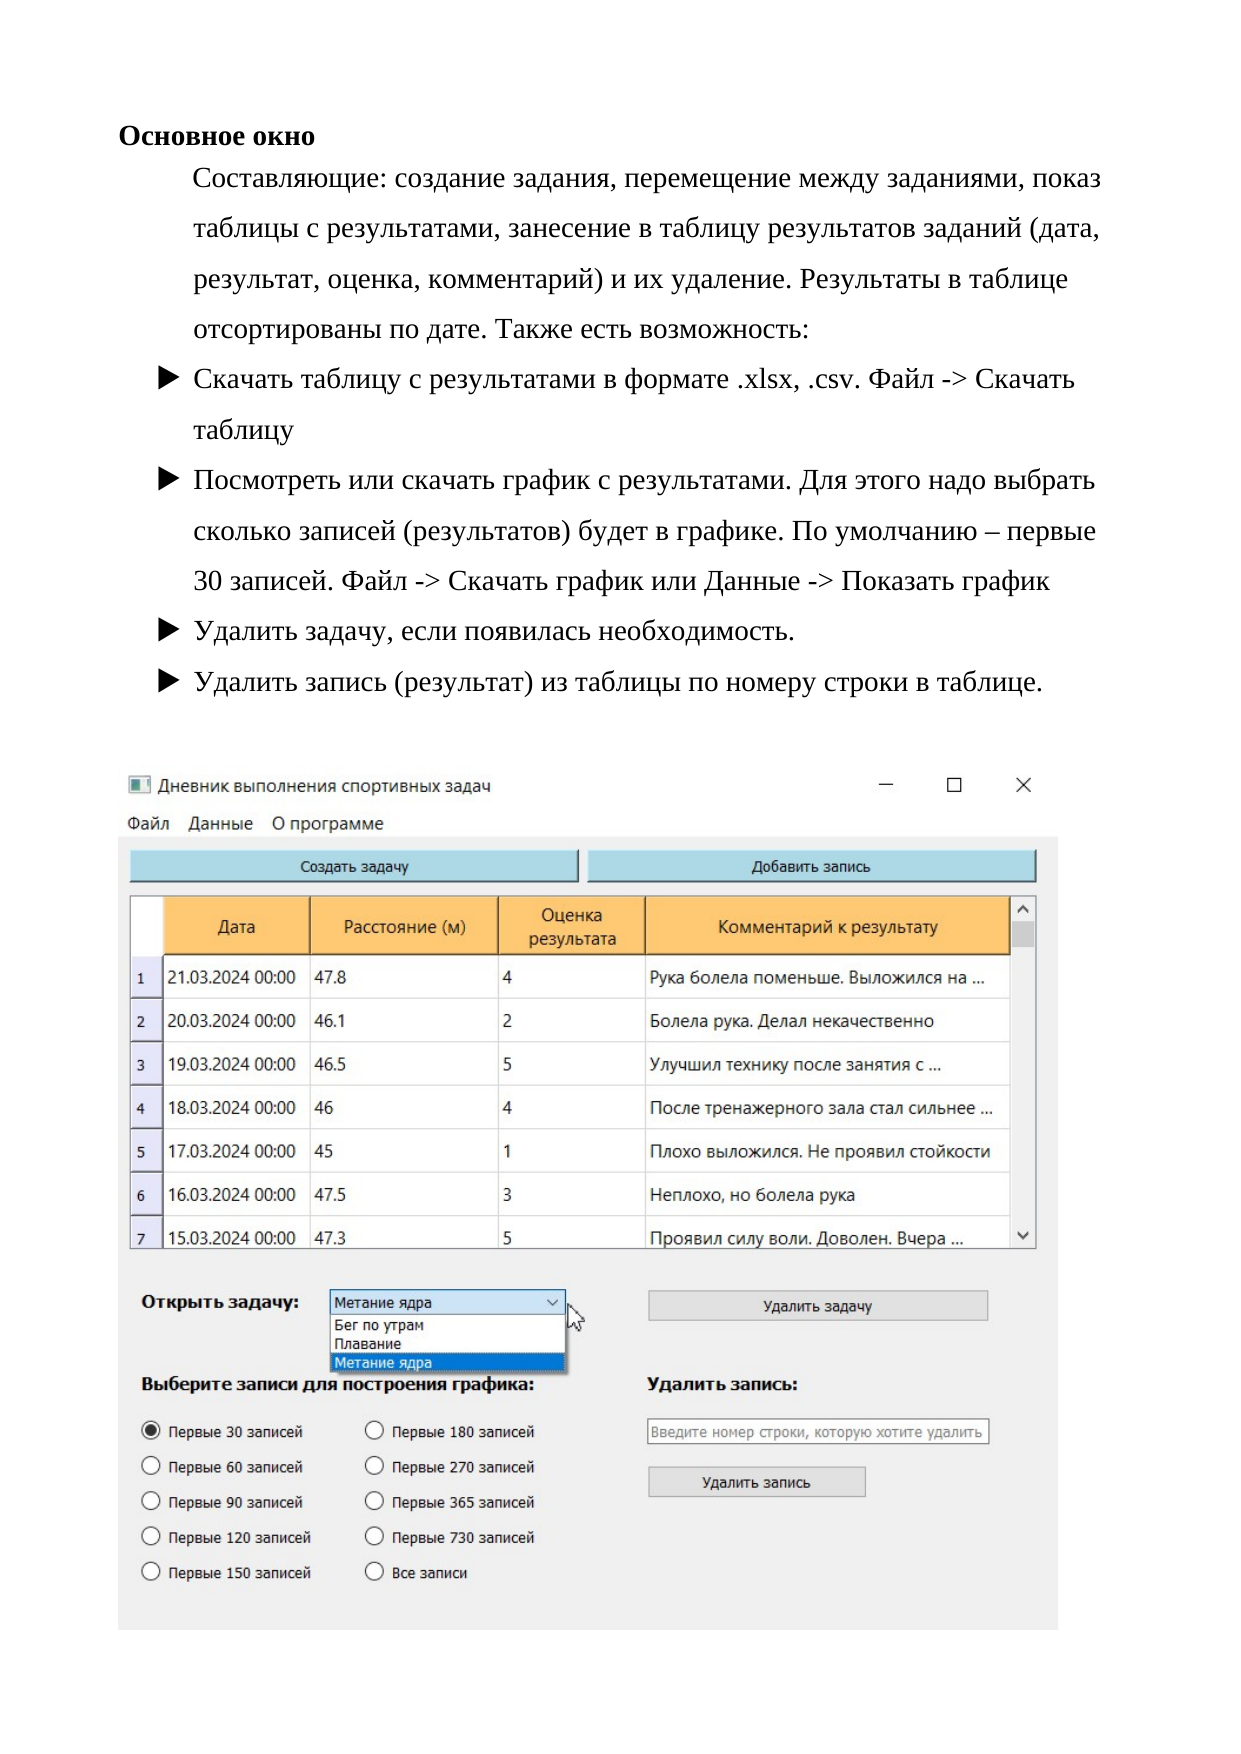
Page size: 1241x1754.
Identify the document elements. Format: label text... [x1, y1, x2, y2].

picture [118, 765, 1059, 1630]
list Удалить задачу, если появилась необходимость. [156, 613, 1122, 647]
list Скачать таблицу с результатами в формате .xlsx, .csv. Файл -> Скачать таблицу [156, 362, 1122, 446]
list Составляющие: создание задания, перемещение между заданиями, показ таблицы с результатами, занесение в таблицу результатов заданий (дата, результат, оценка, комментарий) и их удаление. Результаты в таблице отсортированы по дате. Также есть возможность: [192, 160, 1122, 345]
text Основное окно [118, 118, 1122, 152]
list Удалить запись (результат) из таблицы по номеру строки в таблице. [156, 664, 1122, 697]
list Посмотреть или скачать график с результатами. Для этого надо выбрать сколько записей (результатов) будет в графике. По умолчанию – первые 30 записей. Файл -> Скачать график или Данные -> Показать график [156, 462, 1122, 597]
